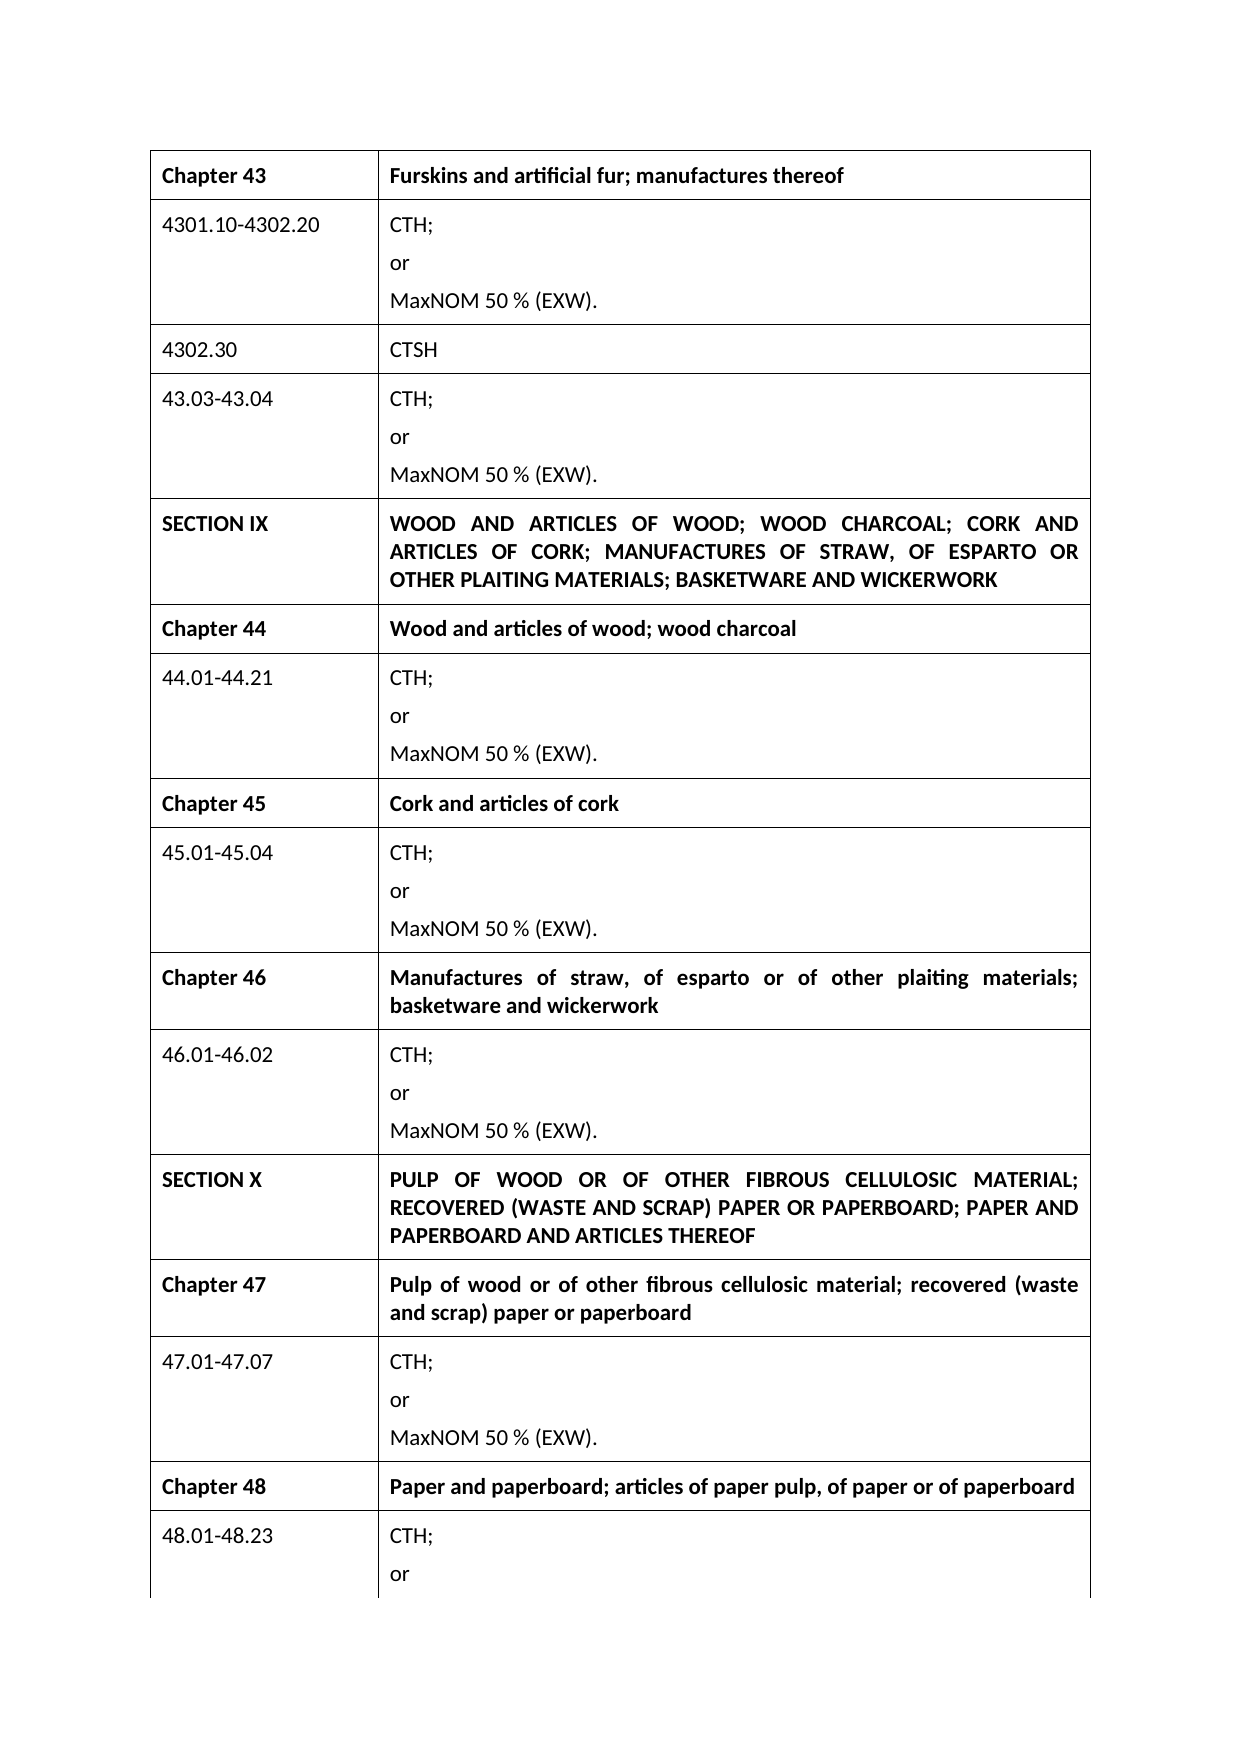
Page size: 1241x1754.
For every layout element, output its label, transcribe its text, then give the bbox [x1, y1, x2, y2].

table_cell SECTION IX [151, 499, 378, 603]
table_cell SECTION X [151, 1155, 378, 1259]
table_cell WOOD AND ARTICLES OF WOOD; WOOD CHARCOAL; CORK AND ARTICLES OF CORK; MANUFACTURES OF STRAW, OF ESPARTO OR OTHER PLAITING MATERIALS; BASKETWARE AND WICKERWORK [379, 499, 1090, 603]
table_cell CTH; or MaxNOM 50 % (EXW). [379, 1511, 1090, 1597]
table_cell Chapter 44 [151, 605, 378, 652]
table_cell Manufactures of straw, of esparto or of other plaiting materials; basketware and wickerwork [379, 953, 1090, 1029]
table_cell Pulp of wood or of other fibrous cellulosic material; recovered (waste and scrap) paper or paperboard [379, 1260, 1090, 1336]
table_cell 4301.10-4302.20 [151, 200, 378, 324]
table_cell 45.01-45.04 [151, 828, 378, 952]
table_cell CTH; or MaxNOM 50 % (EXW). [379, 200, 1090, 324]
table_cell Furskins and artificial fur; manufactures thereof [379, 151, 1090, 199]
table_cell Paper and paperboard; articles of paper pulp, of paper or of paperboard [379, 1462, 1090, 1510]
table_cell Wood and articles of wood; wood charcoal [379, 605, 1090, 652]
table_cell 4302.30 [151, 325, 378, 373]
table_cell 46.01-46.02 [151, 1030, 378, 1154]
table_cell 48.01-48.23 [151, 1511, 378, 1597]
table_cell CTH; or MaxNOM 50 % (EXW). [379, 1337, 1090, 1461]
table_cell Chapter 43 [151, 151, 378, 199]
table_cell 43.03-43.04 [151, 374, 378, 498]
table_cell CTH; or MaxNOM 50 % (EXW). [379, 654, 1090, 778]
table_cell Chapter 45 [151, 779, 378, 827]
table_cell CTH; or MaxNOM 50 % (EXW). [379, 1030, 1090, 1154]
table_cell 44.01-44.21 [151, 654, 378, 778]
table_cell PULP OF WOOD OR OF OTHER FIBROUS CELLULOSIC MATERIAL; RECOVERED (WASTE AND SCRAP) PAPER OR PAPERBOARD; PAPER AND PAPERBOARD AND ARTICLES THEREOF [379, 1155, 1090, 1259]
table_cell CTH; or MaxNOM 50 % (EXW). [379, 828, 1090, 952]
table_cell 47.01-47.07 [151, 1337, 378, 1461]
table_cell CTSH [379, 325, 1090, 373]
table_cell Cork and articles of cork [379, 779, 1090, 827]
table_cell Chapter 47 [151, 1260, 378, 1336]
table_cell CTH; or MaxNOM 50 % (EXW). [379, 374, 1090, 498]
table_cell Chapter 48 [151, 1462, 378, 1510]
table_cell Chapter 46 [151, 953, 378, 1029]
